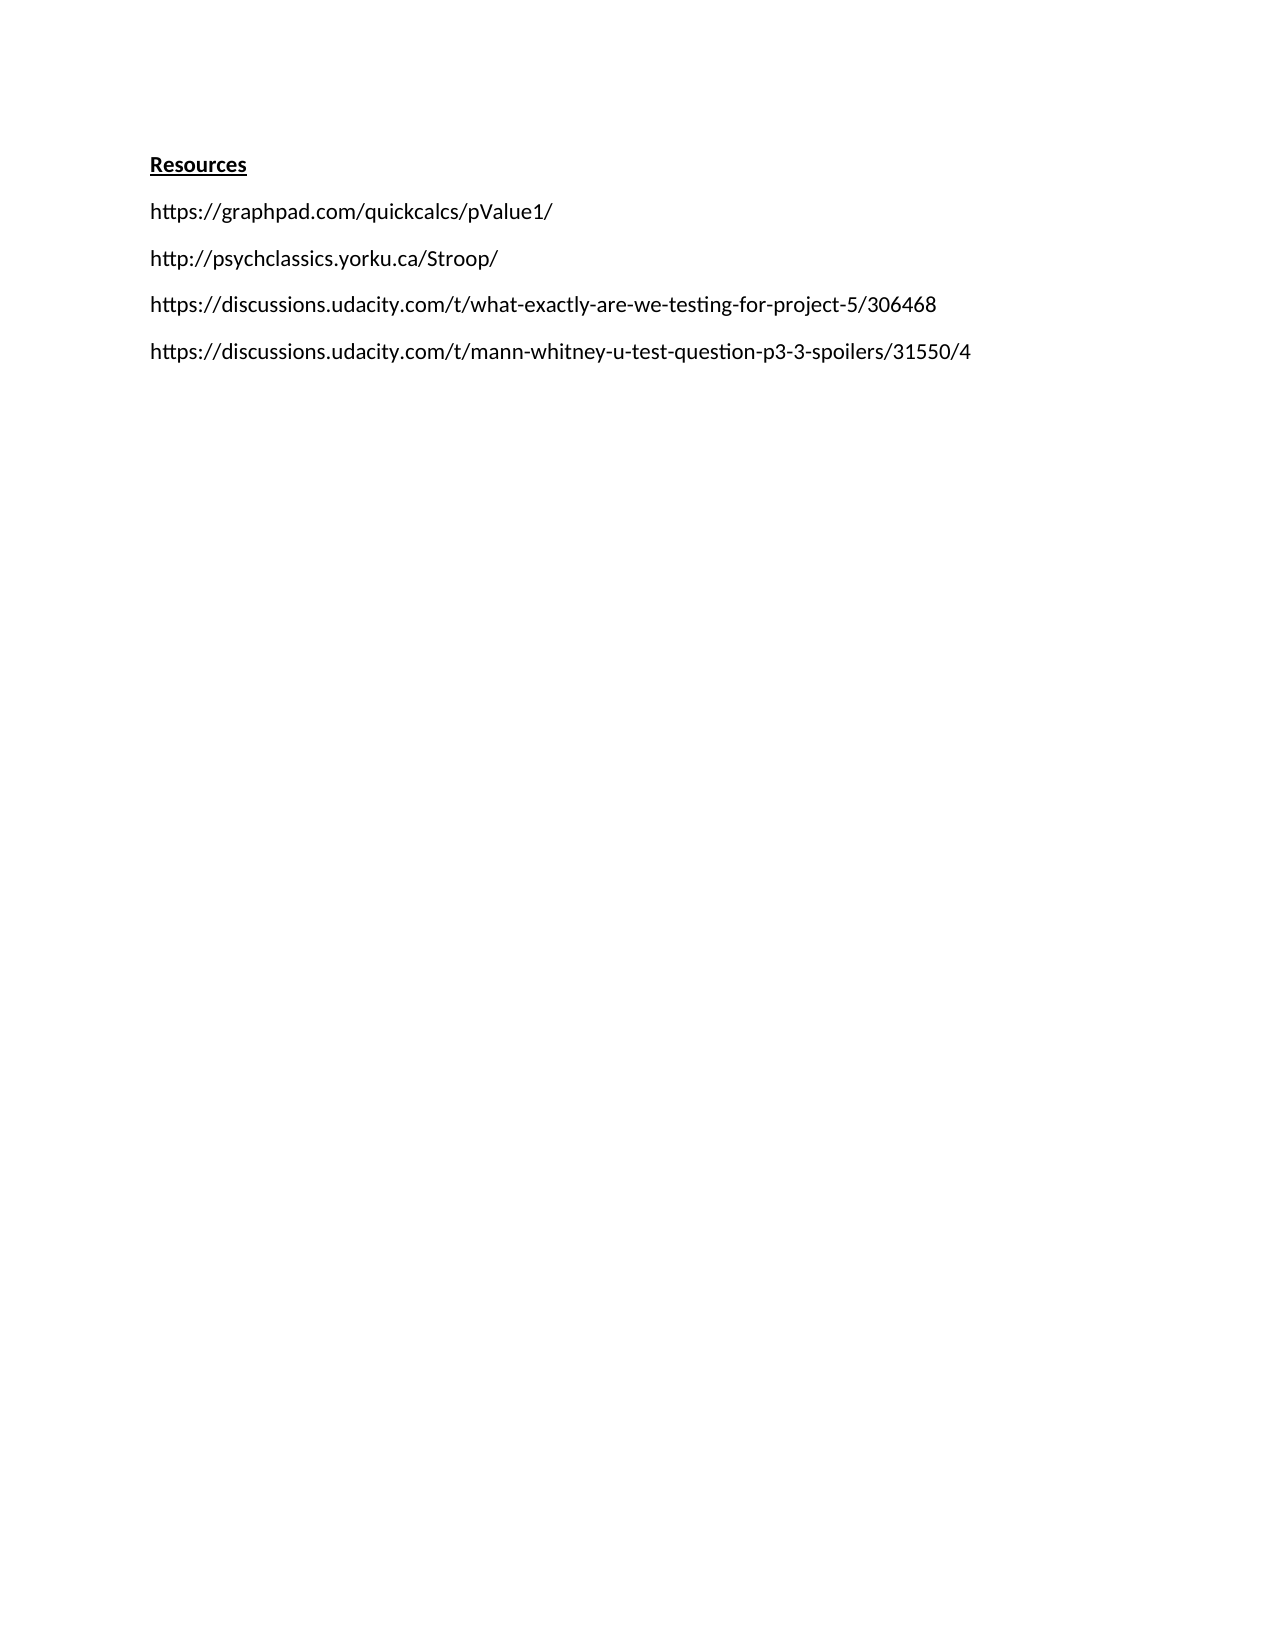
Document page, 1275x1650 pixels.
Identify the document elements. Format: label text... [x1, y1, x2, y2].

text https://discussions.udacity.com/t/what-exactly-are-we-testing-for-project-5/306468 [150, 291, 1125, 319]
text Resources [150, 150, 1125, 178]
text http://psychclassics.yorku.ca/Stroop/ [150, 244, 1125, 272]
text https://graphpad.com/quickcalcs/pValue1/ [150, 197, 1125, 225]
text https://discussions.udacity.com/t/mann-whitney-u-test-question-p3-3-spoilers/31550/4 [150, 337, 1125, 366]
